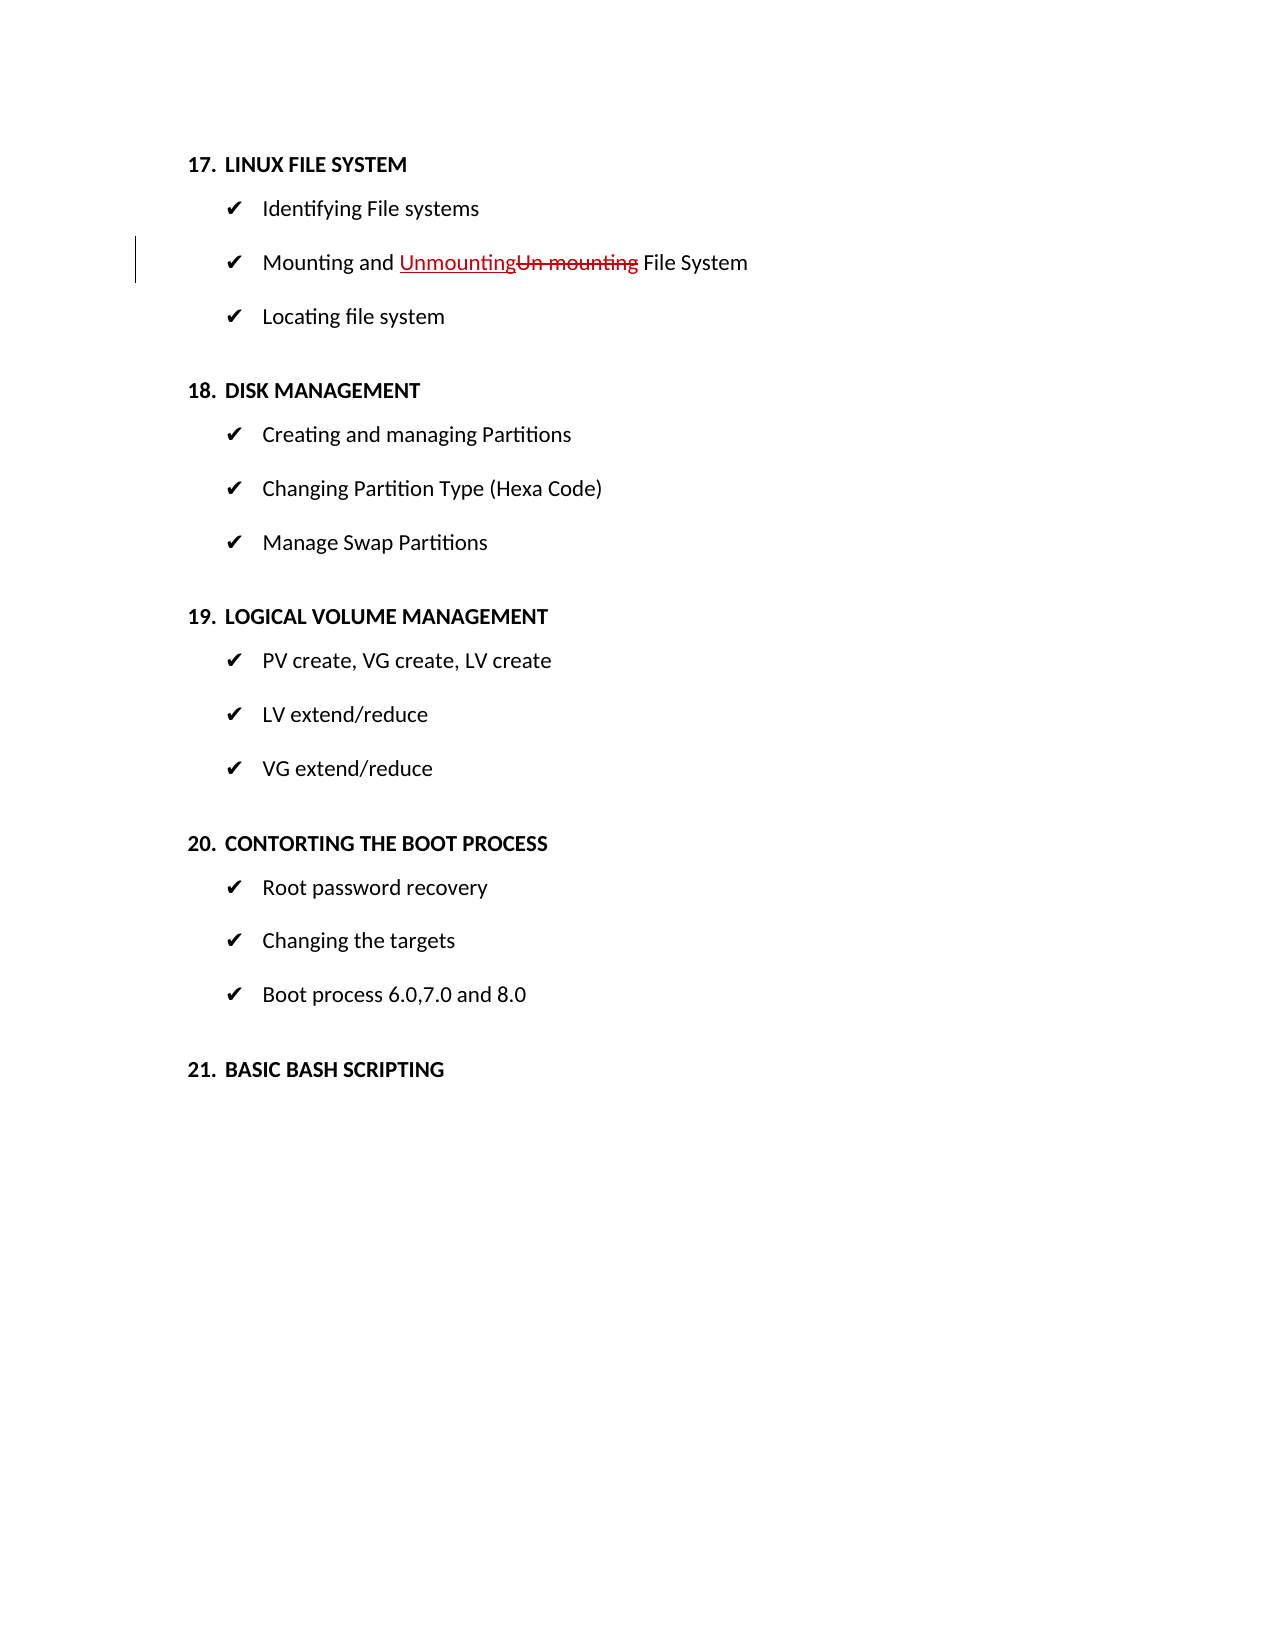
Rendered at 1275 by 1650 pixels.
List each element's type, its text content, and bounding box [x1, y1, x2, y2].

list LOGICAL VOLUME MANAGEMENT [187, 602, 1125, 631]
list Changing Partition Type (Hexa Code) [225, 462, 1125, 509]
list Creating and managing Partitions [225, 408, 1125, 455]
list Mounting and File System [225, 236, 1125, 283]
list CONTORTING THE BOOT PROCESS [187, 829, 1125, 857]
list Locating file system [225, 290, 1125, 337]
list VG extend/reduce [225, 743, 1125, 789]
list PV create, VG create, LV create [225, 635, 1125, 682]
list LV extend/reduce [225, 689, 1125, 736]
list Root password recovery [225, 861, 1125, 908]
list LINUX FILE SYSTEM [187, 150, 1125, 178]
list Boot process 6.0,7.0 and 8.0 [225, 969, 1125, 1016]
list DISK MANAGEMENT [187, 376, 1125, 404]
list Changing the targets [225, 915, 1125, 962]
list Manage Swap Partitions [225, 516, 1125, 563]
list Identifying File systems [225, 182, 1125, 229]
list BASIC BASH SCRIPTING [187, 1055, 1125, 1083]
